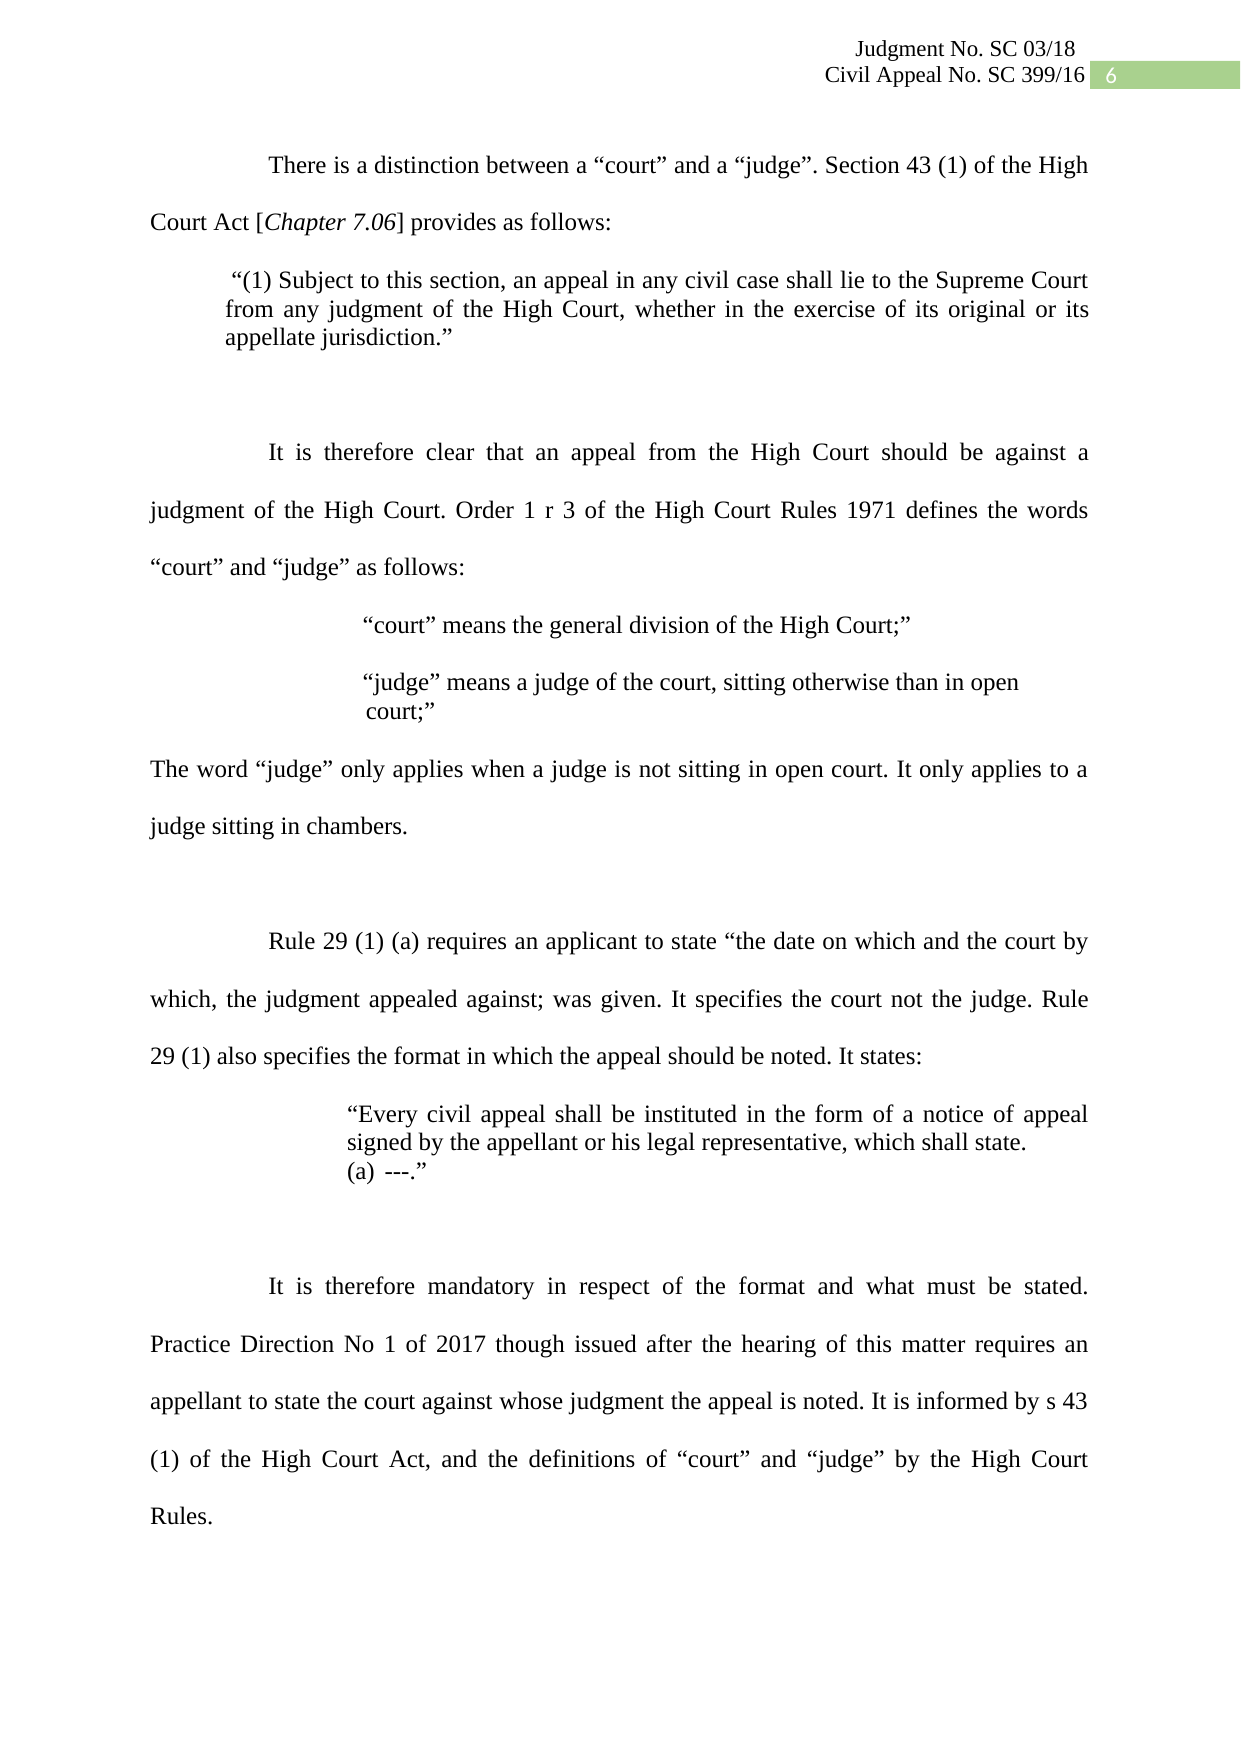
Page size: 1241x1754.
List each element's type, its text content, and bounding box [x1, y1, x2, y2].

text court;” [150, 696, 1090, 725]
text It is therefore clear that an appeal from the High Court should be against a judgment of the High Court. Order 1 r 3 of the High Court Rules 1971 defines the words “court” and “judge” as follows: [150, 437, 1090, 581]
text “(1) Subject to this section, an appeal in any civil case shall lie to the Supreme Court from any judgment of the High Court, whether in the exercise of its original or its appellate jurisdiction.” [225, 265, 1090, 351]
text There is a distinction between a “court” and a “judge”. Section 43 (1) of the High Court Act [Chapter 7.06] provides as follows: [150, 150, 1090, 236]
text It is therefore mandatory in respect of the format and what must be stated. Practice Direction No 1 of 2017 though issued after the hearing of this matter requires an appellant to state the court against whose judgment the appeal is noted. It is informed by s 43 (1) of the High Court Act, and the definitions of “court” and “judge” by the High Court Rules. [150, 1271, 1090, 1530]
text “Every civil appeal shall be instituted in the form of a notice of appeal signed by the appellant or his legal representative, which shall state. [347, 1099, 1090, 1156]
text “court” means the general division of the High Court;” [150, 610, 1090, 639]
list ---.” [347, 1156, 1090, 1185]
text Rule 29 (1) (a) requires an applicant to state “the date on which and the court by which, the judgment appealed against; was given. It specifies the court not the judge. Rule 29 (1) also specifies the format in which the appeal should be noted. It states: [150, 926, 1090, 1070]
text The word “judge” only applies when a judge is not sitting in open court. It only applies to a judge sitting in chambers. [150, 754, 1090, 840]
text “judge” means a judge of the court, sitting otherwise than in open [150, 667, 1090, 696]
